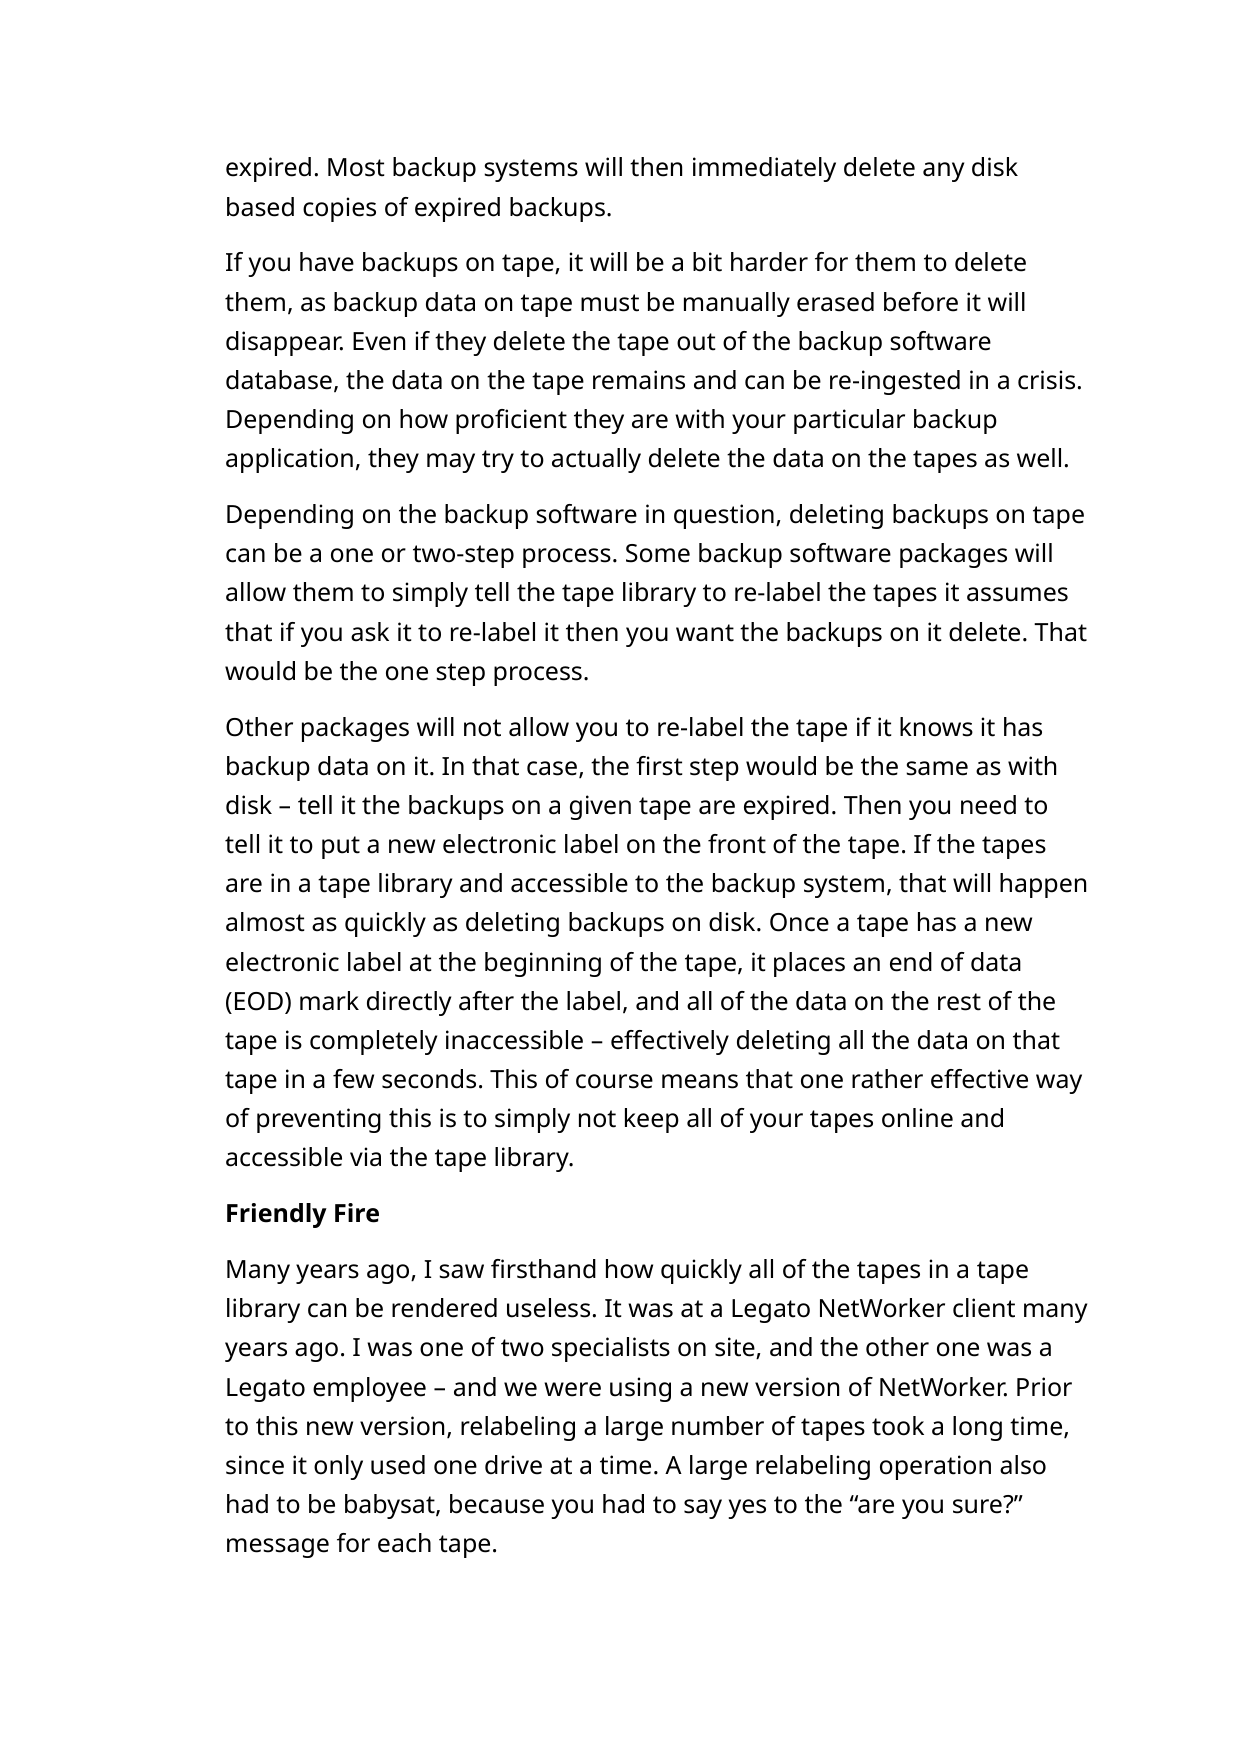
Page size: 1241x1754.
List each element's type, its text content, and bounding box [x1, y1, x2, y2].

text Other packages will not allow you to re-label the tape if it knows it has backup data on it. In that case, the first step would be the same as with disk – tell it the backups on a given tape are expired. Then you need to tell it to put a new electronic label on the front of the tape. If the tapes are in a tape library and accessible to the backup system, that will happen almost as quickly as deleting backups on disk. Once a tape has a new electronic label at the beginning of the tape, it places an end of data (EOD) mark directly after the label, and all of the data on the rest of the tape is completely inaccessible – effectively deleting all the data on that tape in a few seconds. This of course means that one rather effective way of preventing this is to simply not keep all of your tapes online and accessible via the tape library. [225, 709, 1090, 1174]
text Depending on the backup software in question, deleting backups on tape can be a one or two-step process. Some backup software packages will allow them to simply tell the tape library to re-label the tapes it assumes that if you ask it to re-label it then you want the backups on it delete. That would be the one step process. [225, 497, 1090, 687]
text If you have backups on tape, it will be a bit harder for them to delete them, as backup data on tape must be manually erased before it will disappear. Even if they delete the tape out of the backup software database, the data on the tape remains and can be re-ingested in a crisis. Depending on how proficient they are with your particular backup application, they may try to actually delete the data on the tapes as well. [225, 245, 1090, 475]
text Many years ago, I saw firsthand how quickly all of the tapes in a tape library can be rendered useless. It was at a Legato NetWorker client many years ago. I was one of two specialists on site, and the other one was a Legato employee – and we were using a new version of NetWorker. Prior to this new version, relabeling a large number of tapes took a long time, since it only used one drive at a time. A large relabeling operation also had to be babysat, because you had to say yes to the “are you sure?” message for each tape. [225, 1252, 1090, 1560]
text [225, 150, 1090, 223]
text Friendly Fire [225, 1196, 1090, 1230]
